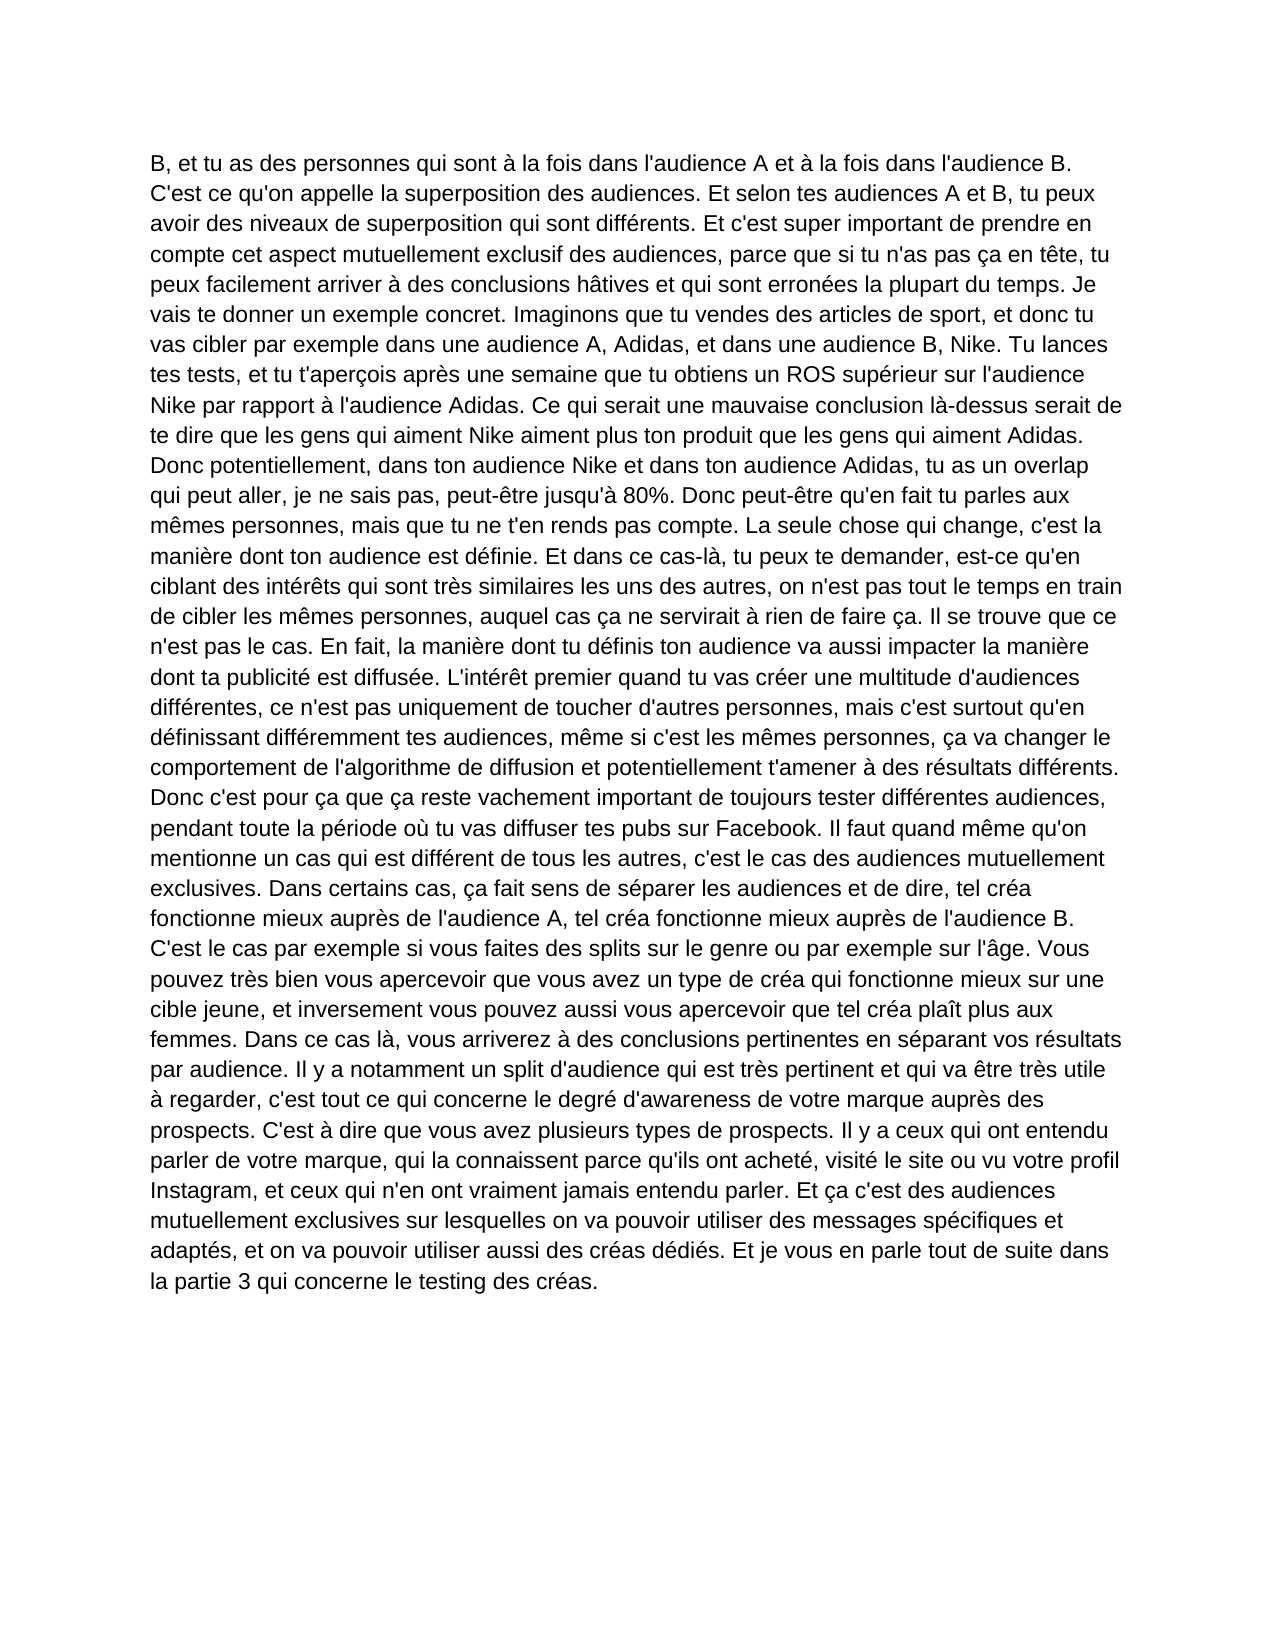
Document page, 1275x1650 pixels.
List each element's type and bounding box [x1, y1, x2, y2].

text [150, 150, 1125, 1294]
